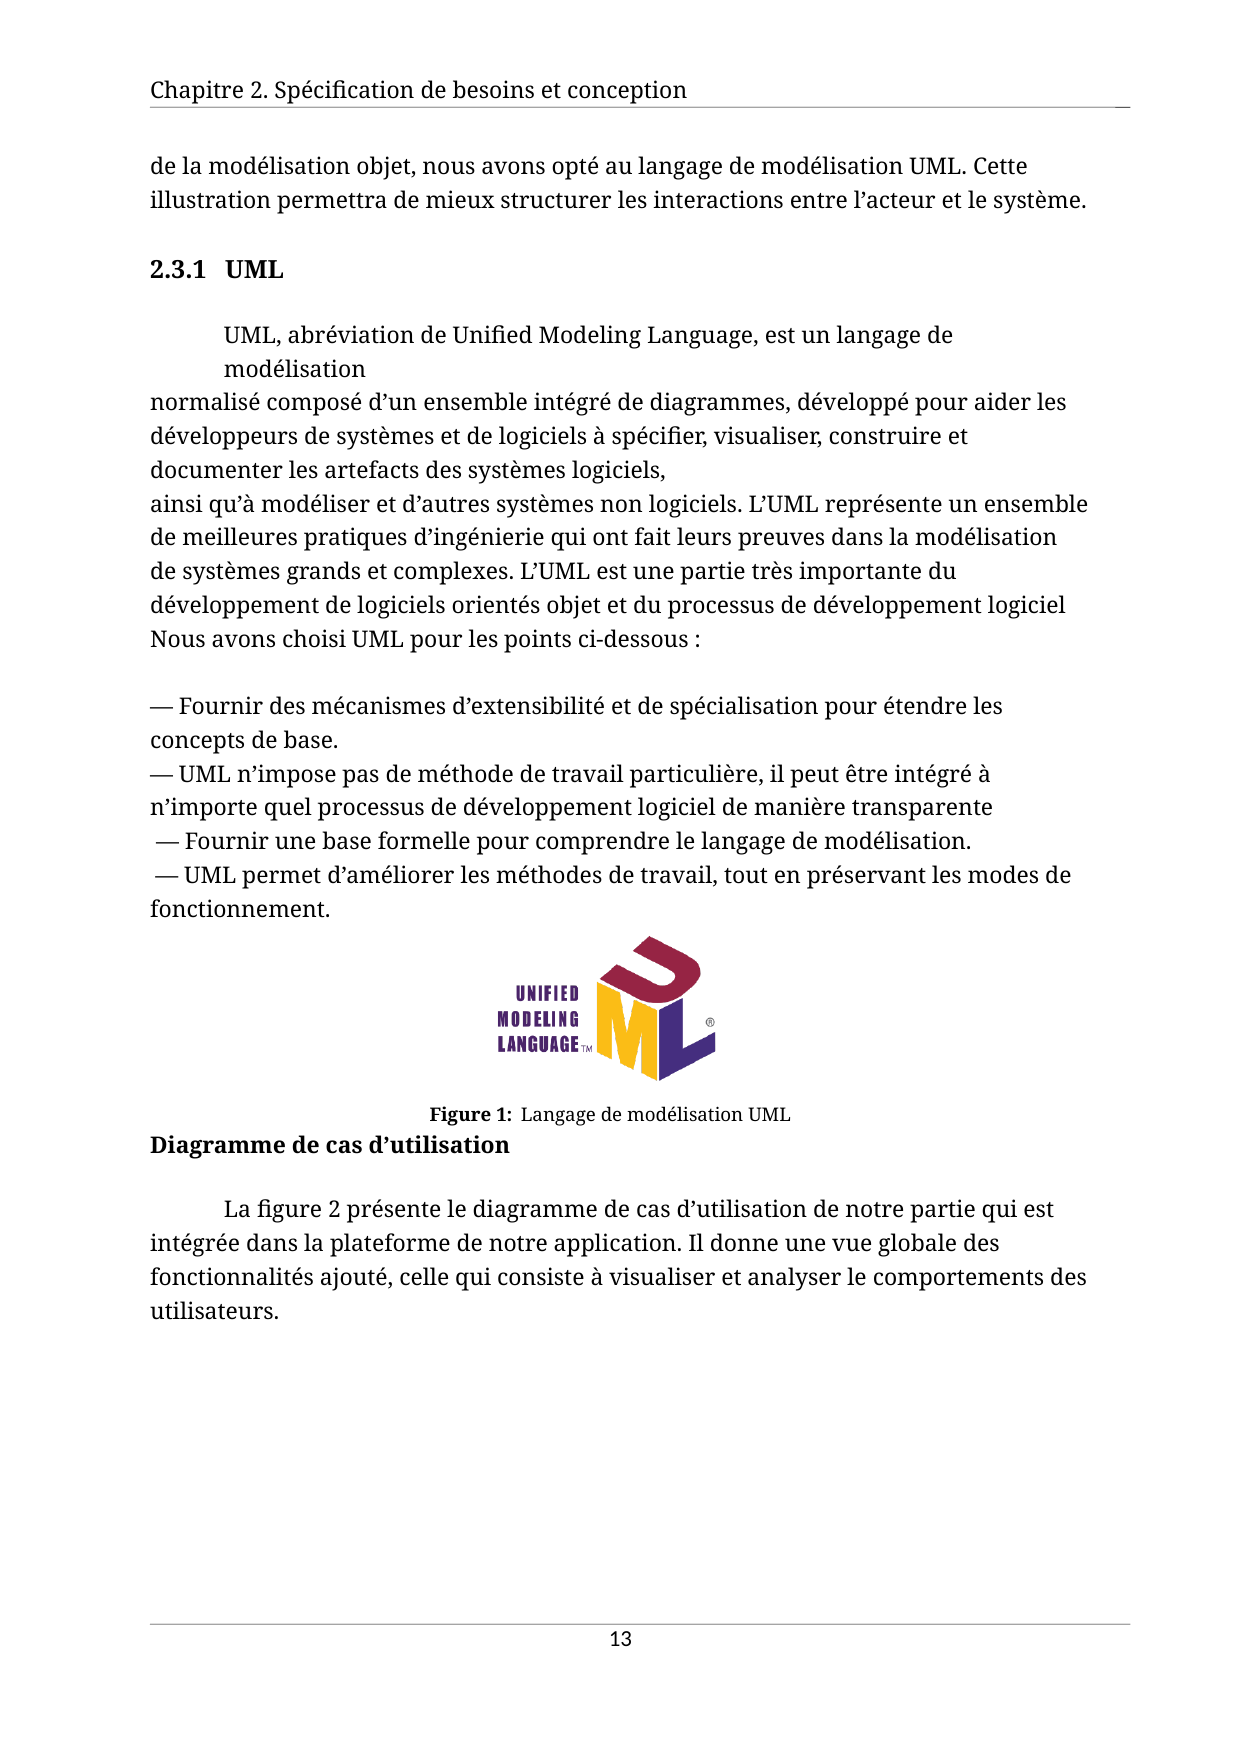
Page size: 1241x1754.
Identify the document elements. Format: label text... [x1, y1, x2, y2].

text ainsi qu’à modéliser et d’autres systèmes non logiciels. L’UML représente un ensemble de meilleures pratiques d’ingénierie qui ont fait leurs preuves dans la modélisation de systèmes grands et complexes. L’UML est une partie très importante du développement de logiciels orientés objet et du processus de développement logiciel Nous avons choisi UML pour les points ci-dessous : [150, 488, 1090, 654]
text — UML permet d’améliorer les méthodes de travail, tout en préservant les modes de fonctionnement. [150, 859, 1090, 924]
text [150, 150, 1090, 215]
text — Fournir une base formelle pour comprendre le langage de modélisation. [150, 825, 1090, 856]
text — Fournir des mécanismes d’extensibilité et de spécialisation pour étendre les concepts de base. [150, 690, 1090, 755]
text La figure 2 présente le diagramme de cas d’utilisation de notre partie qui est [224, 1193, 1090, 1225]
text UML, abréviation de Unified Modeling Language, est un langage de modélisation [224, 319, 1090, 384]
subtitle UML [150, 252, 1090, 286]
text normalisé composé d’un ensemble intégré de diagrammes, développé pour aider les développeurs de systèmes et de logiciels à spécifier, visualiser, construire et documenter les artefacts des systèmes logiciels, [150, 386, 1090, 485]
text intégrée dans la plateforme de notre application. Il donne une vue globale des fonctionnalités ajouté, celle qui consiste à visualiser et analyser le comportements des utilisateurs. [150, 1227, 1090, 1326]
text Diagramme de cas d’utilisation [150, 926, 1090, 1161]
text — UML n’impose pas de méthode de travail particulière, il peut être intégré à n’importe quel processus de développement logiciel de manière transparente [150, 758, 1090, 823]
picture [496, 929, 716, 1089]
